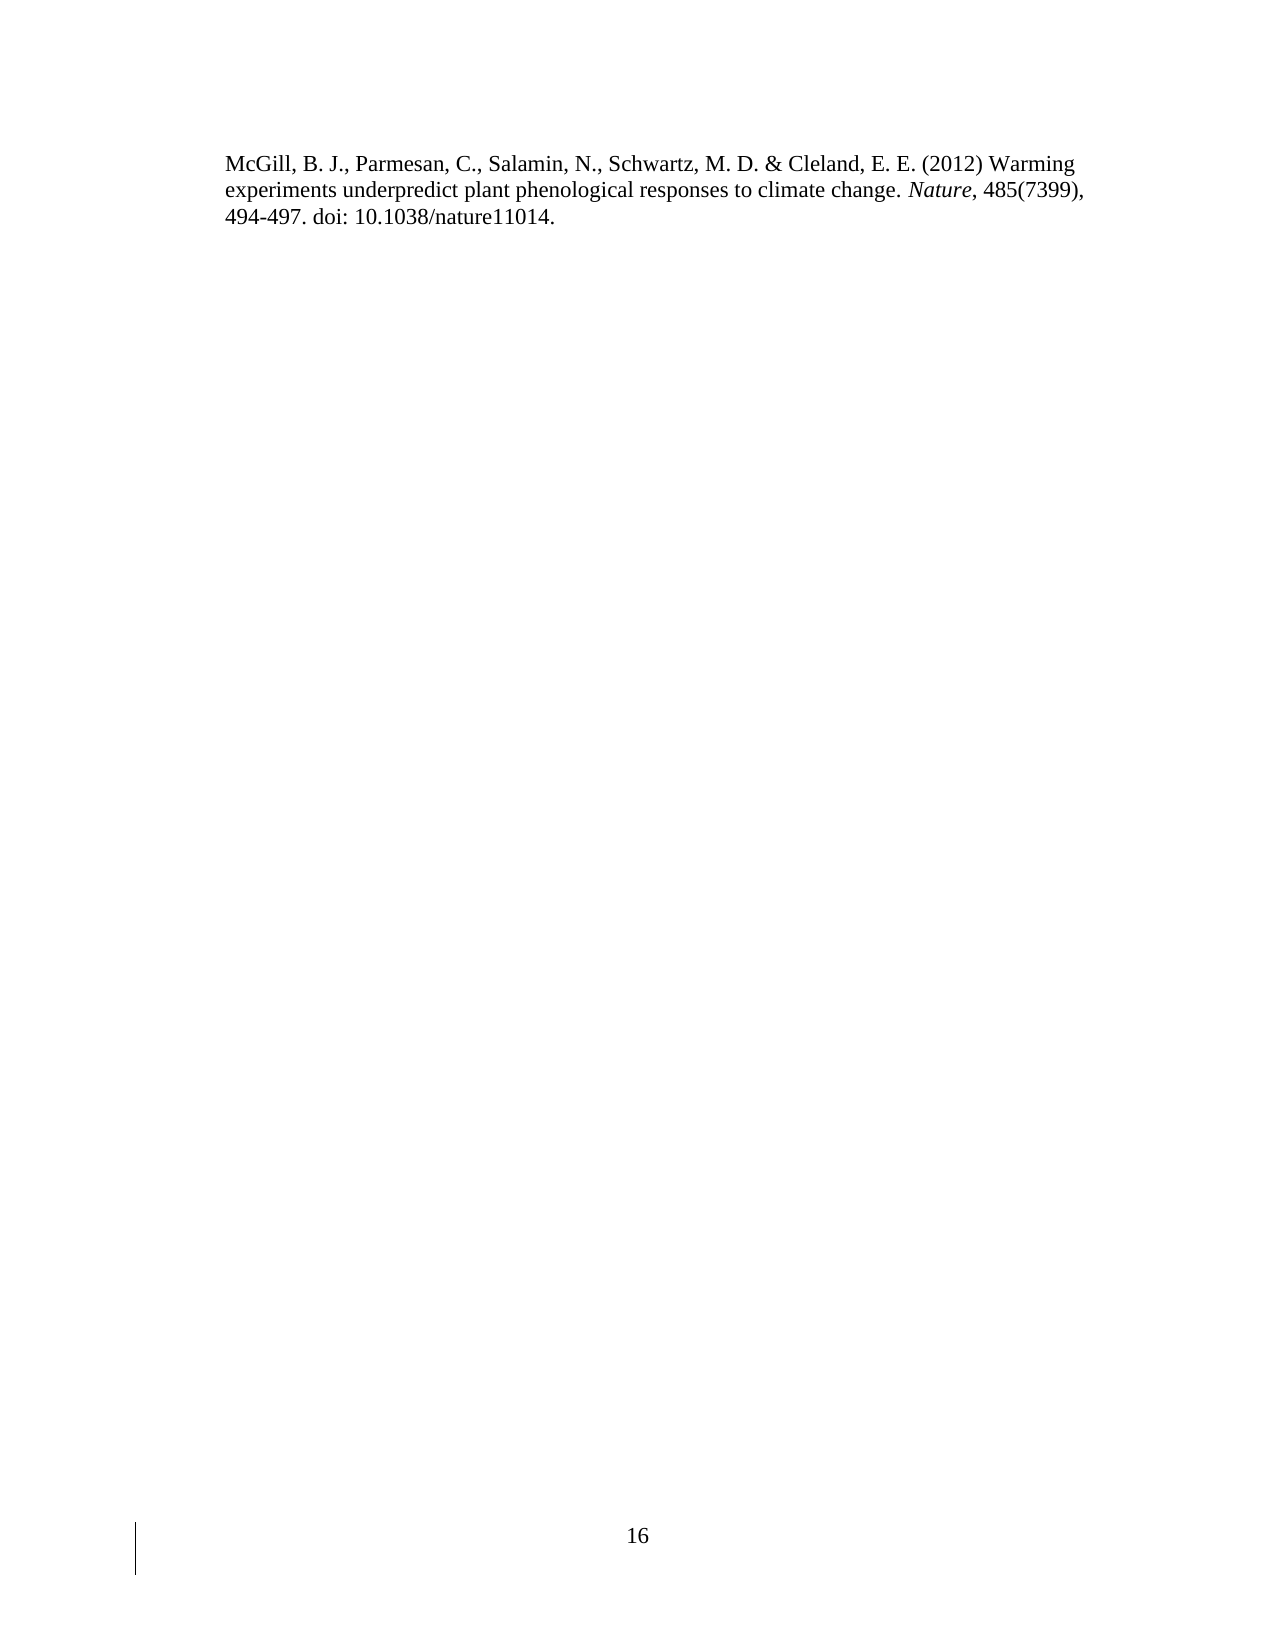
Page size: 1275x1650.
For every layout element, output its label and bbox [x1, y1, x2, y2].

text [150, 150, 1125, 229]
